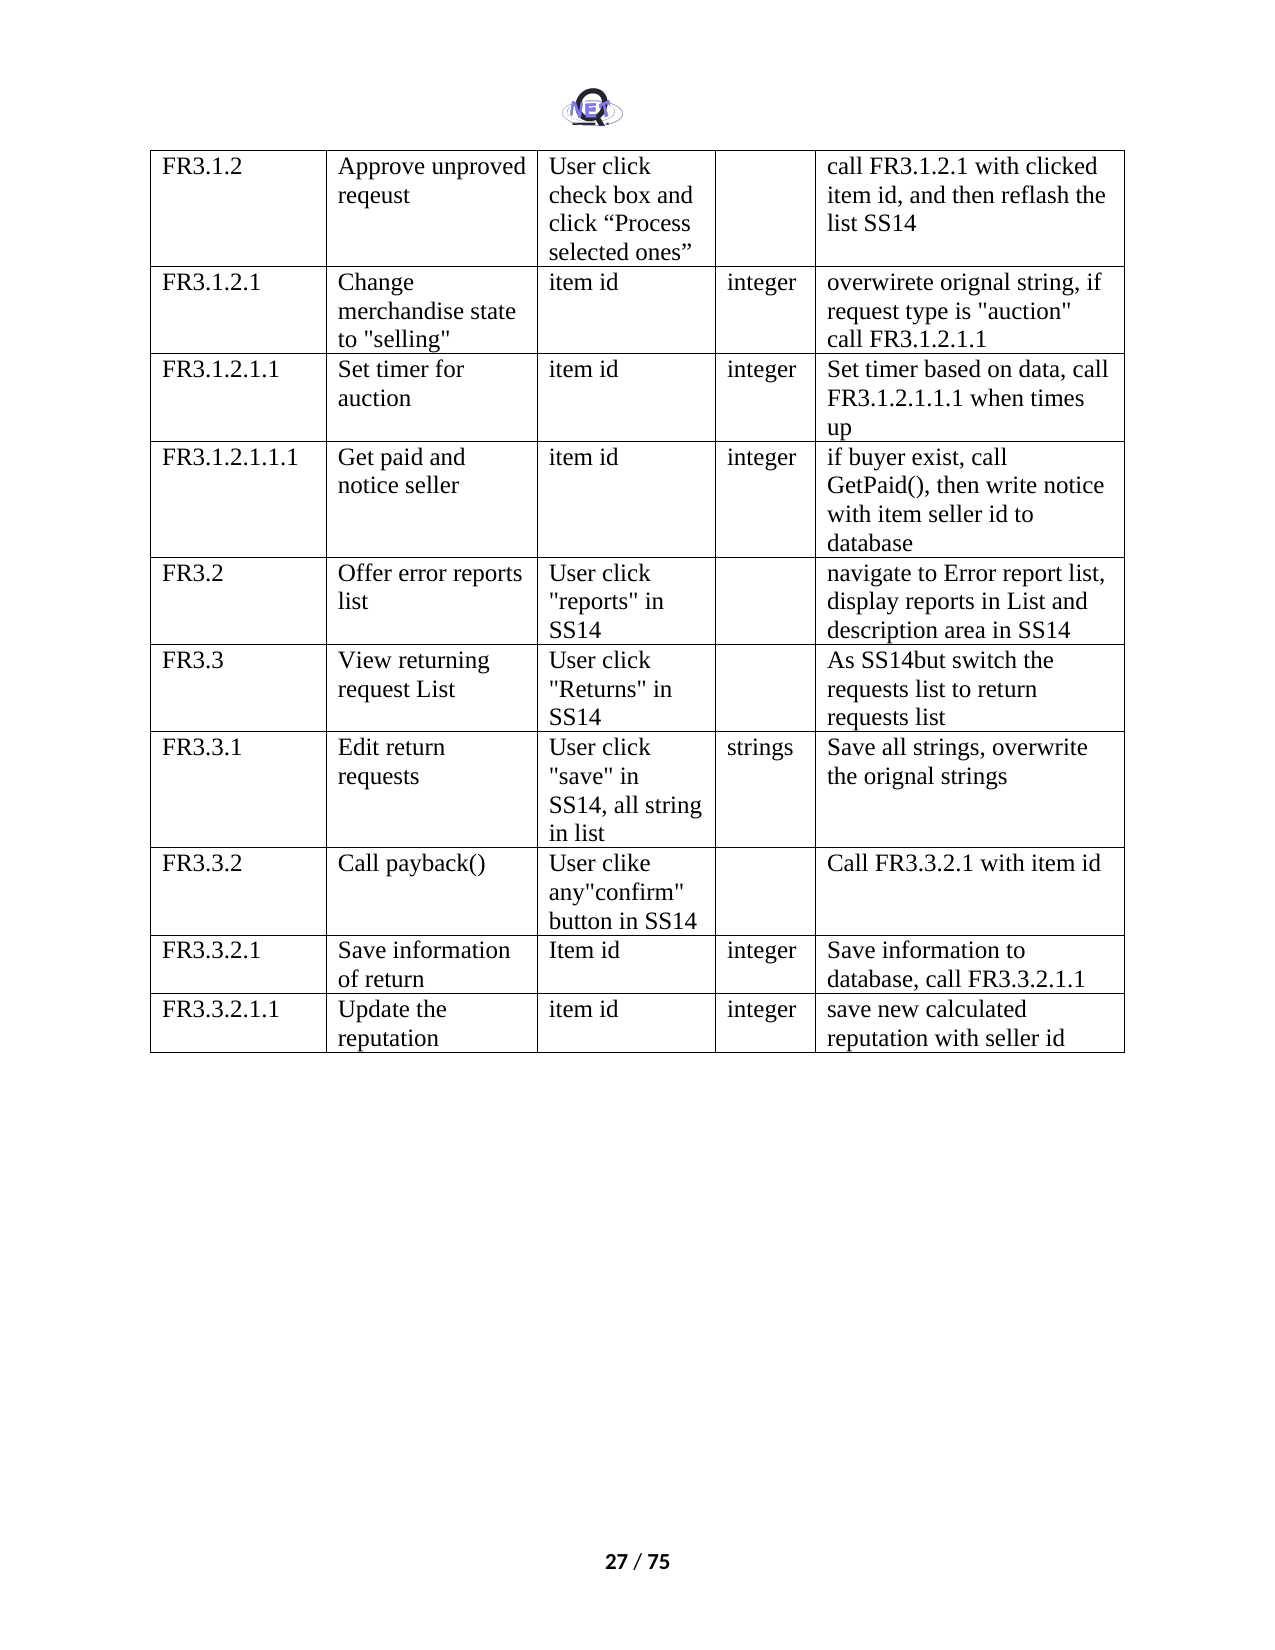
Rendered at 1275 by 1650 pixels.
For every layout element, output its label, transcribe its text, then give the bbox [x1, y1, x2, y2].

table_cell navigate to Error report list, display reports in List and description area in SS14 [816, 558, 1124, 644]
table_cell overwirete orignal string, if request type is "auction" call FR3.1.2.1.1 [816, 267, 1124, 353]
table_cell integer [716, 354, 815, 441]
table_cell Item id [538, 936, 715, 993]
table_cell integer [716, 442, 815, 557]
table_cell Get paid and notice seller [327, 442, 537, 557]
table_cell integer [716, 994, 815, 1052]
table_cell Edit return requests [327, 732, 537, 847]
table_cell save new calculated reputation with seller id [816, 994, 1124, 1052]
table_cell item id [538, 994, 715, 1052]
table_cell call FR3.1.2.1 with clicked item id, and then reflash the list SS14 [816, 151, 1124, 266]
table_cell Save all strings, overwrite the orignal strings [816, 732, 1124, 847]
table_cell if buyer exist, call GetPaid(), then write notice with item seller id to database [816, 442, 1124, 557]
table_cell Set timer based on data, call FR3.1.2.1.1.1 when times up [816, 354, 1124, 441]
table_cell [716, 848, 815, 934]
table_cell Set timer for auction [327, 354, 537, 441]
table_cell FR3.1.2.1.1 [151, 354, 326, 441]
table_cell Update the reputation [327, 994, 537, 1052]
table_cell User clike any"confirm" button in SS14 [538, 848, 715, 934]
table_cell FR3.1.2.1 [151, 267, 326, 353]
table_cell [716, 558, 815, 644]
table_cell User click "reports" in SS14 [538, 558, 715, 644]
table_cell [716, 645, 815, 731]
table_cell FR3.1.2 [151, 151, 326, 266]
table_cell Save information to database, call FR3.3.2.1.1 [816, 936, 1124, 993]
table_cell Save information of return [327, 936, 537, 993]
table_cell item id [538, 442, 715, 557]
table_cell Change merchandise state to "selling" [327, 267, 537, 353]
table_cell integer [716, 936, 815, 993]
table_cell [716, 151, 815, 266]
table_cell item id [538, 267, 715, 353]
table_cell Call payback() [327, 848, 537, 934]
table_cell As SS14but switch the requests list to return requests list [816, 645, 1124, 731]
table_cell FR3.3.2.1 [151, 936, 326, 993]
table_cell item id [538, 354, 715, 441]
table_cell FR3.1.2.1.1.1 [151, 442, 326, 557]
table_cell FR3.2 [151, 558, 326, 644]
table_cell Offer error reports list [327, 558, 537, 644]
table_cell FR3.3.2.1.1 [151, 994, 326, 1052]
table_cell FR3.3.1 [151, 732, 326, 847]
table_cell User click "Returns" in SS14 [538, 645, 715, 731]
table_cell strings [716, 732, 815, 847]
table_cell View returning request List [327, 645, 537, 731]
table_cell integer [716, 267, 815, 353]
picture [556, 80, 632, 131]
table_cell FR3.3 [151, 645, 326, 731]
table_cell User click check box and click “Process selected ones” [538, 151, 715, 266]
table_cell User click "save" in SS14, all string in list [538, 732, 715, 847]
table_cell Approve unproved reqeust [327, 151, 537, 266]
table_cell Call FR3.3.2.1 with item id [816, 848, 1124, 934]
table_cell FR3.3.2 [151, 848, 326, 934]
